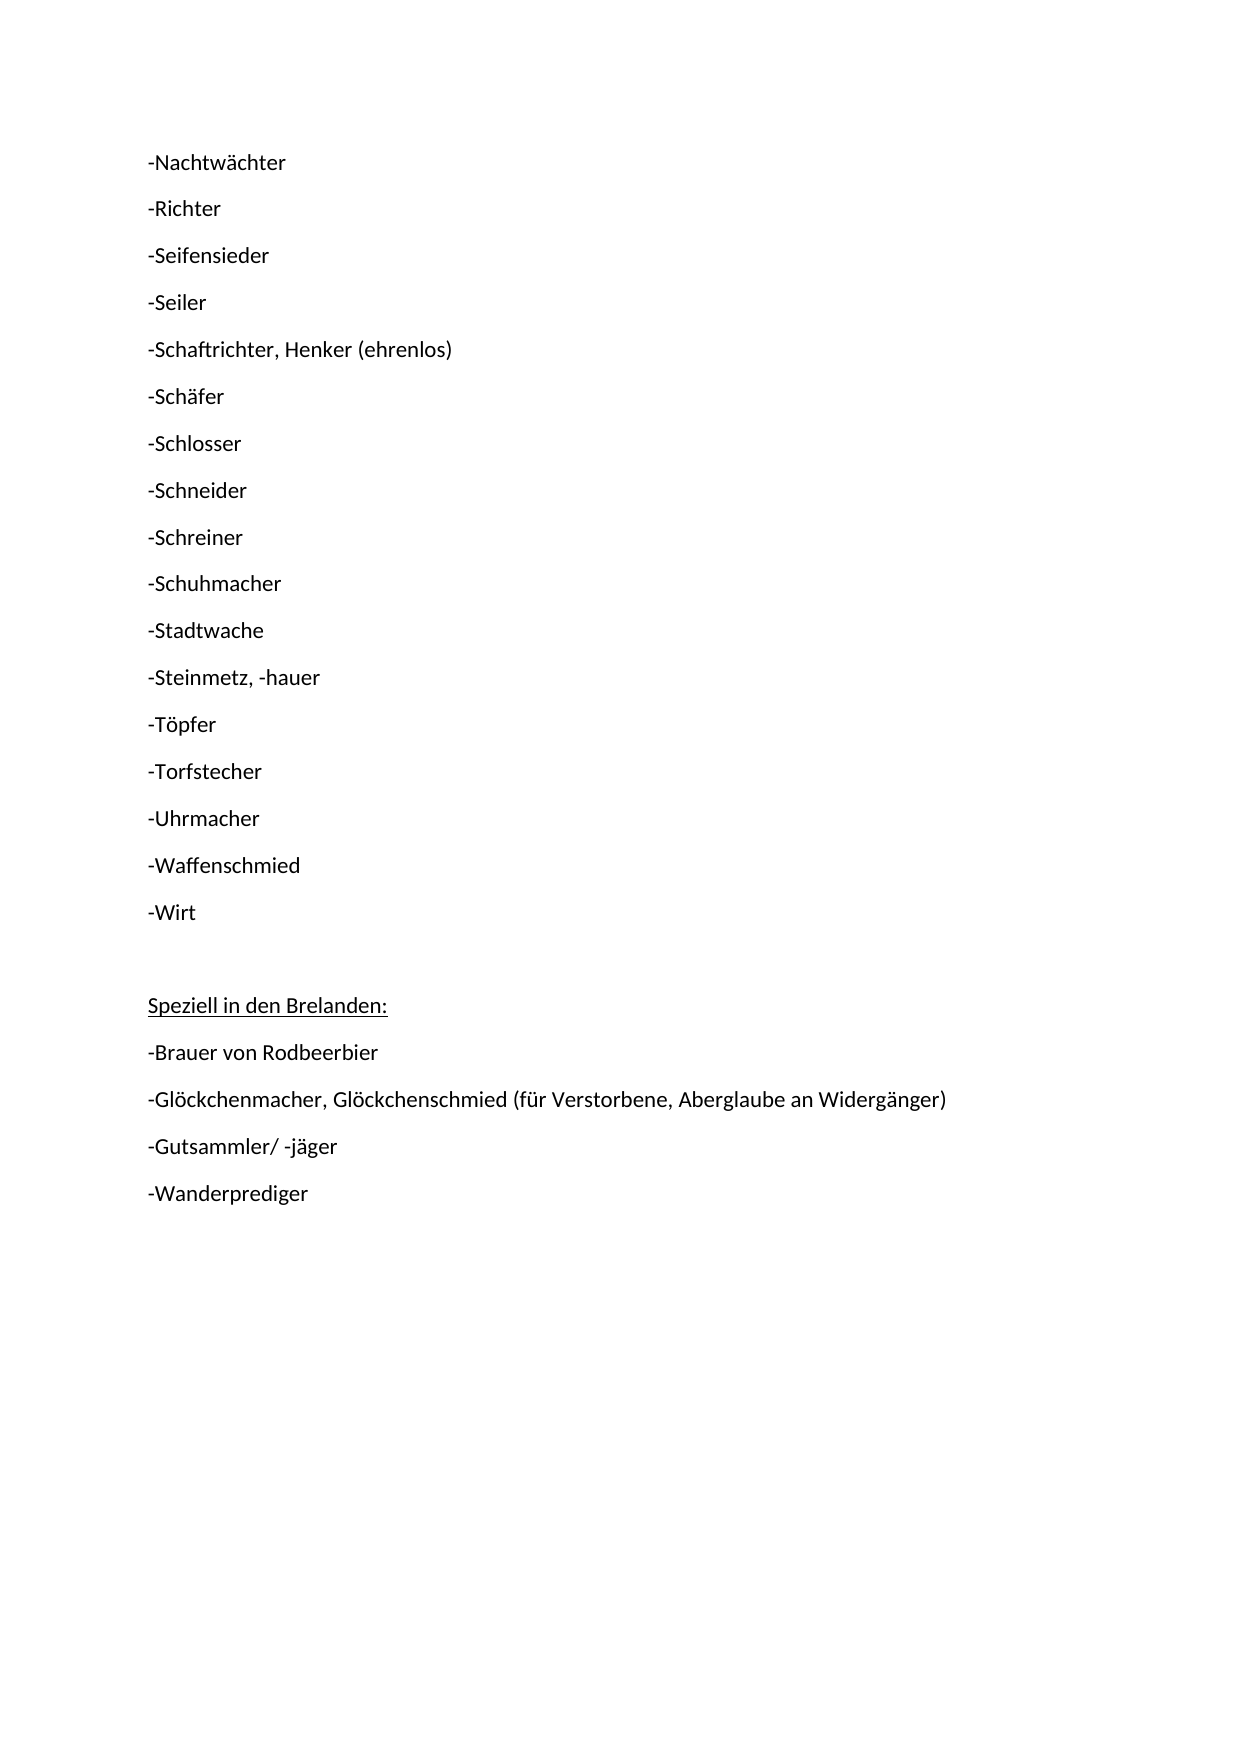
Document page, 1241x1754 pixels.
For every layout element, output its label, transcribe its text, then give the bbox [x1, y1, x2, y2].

text -Töpfer [148, 710, 1093, 738]
text -Glöckchenmacher, Glöckchenschmied (für Verstorbene, Aberglaube an Widergänger) [148, 1085, 1093, 1113]
text -Brauer von Rodbeerbier [148, 1038, 1093, 1066]
text -Stadtwache [148, 616, 1093, 644]
text -Schneider [148, 476, 1093, 504]
text -Wanderprediger [148, 1179, 1093, 1207]
text -Schlosser [148, 429, 1093, 457]
text -Schäfer [148, 382, 1093, 410]
text -Torfstecher [148, 757, 1093, 785]
text -Uhrmacher [148, 804, 1093, 832]
text -Schuhmacher [148, 569, 1093, 597]
text Speziell in den Brelanden: [148, 991, 1093, 1019]
text -Wirt [148, 898, 1093, 926]
text -Nachtwächter [148, 148, 1093, 176]
text -Seifensieder [148, 241, 1093, 269]
text -Steinmetz, -hauer [148, 663, 1093, 691]
text -Gutsammler/ -jäger [148, 1132, 1093, 1160]
text -Seiler [148, 288, 1093, 316]
text -Schaftrichter, Henker (ehrenlos) [148, 335, 1093, 363]
text -Schreiner [148, 523, 1093, 551]
text -Waffenschmied [148, 851, 1093, 879]
text -Richter [148, 194, 1093, 222]
